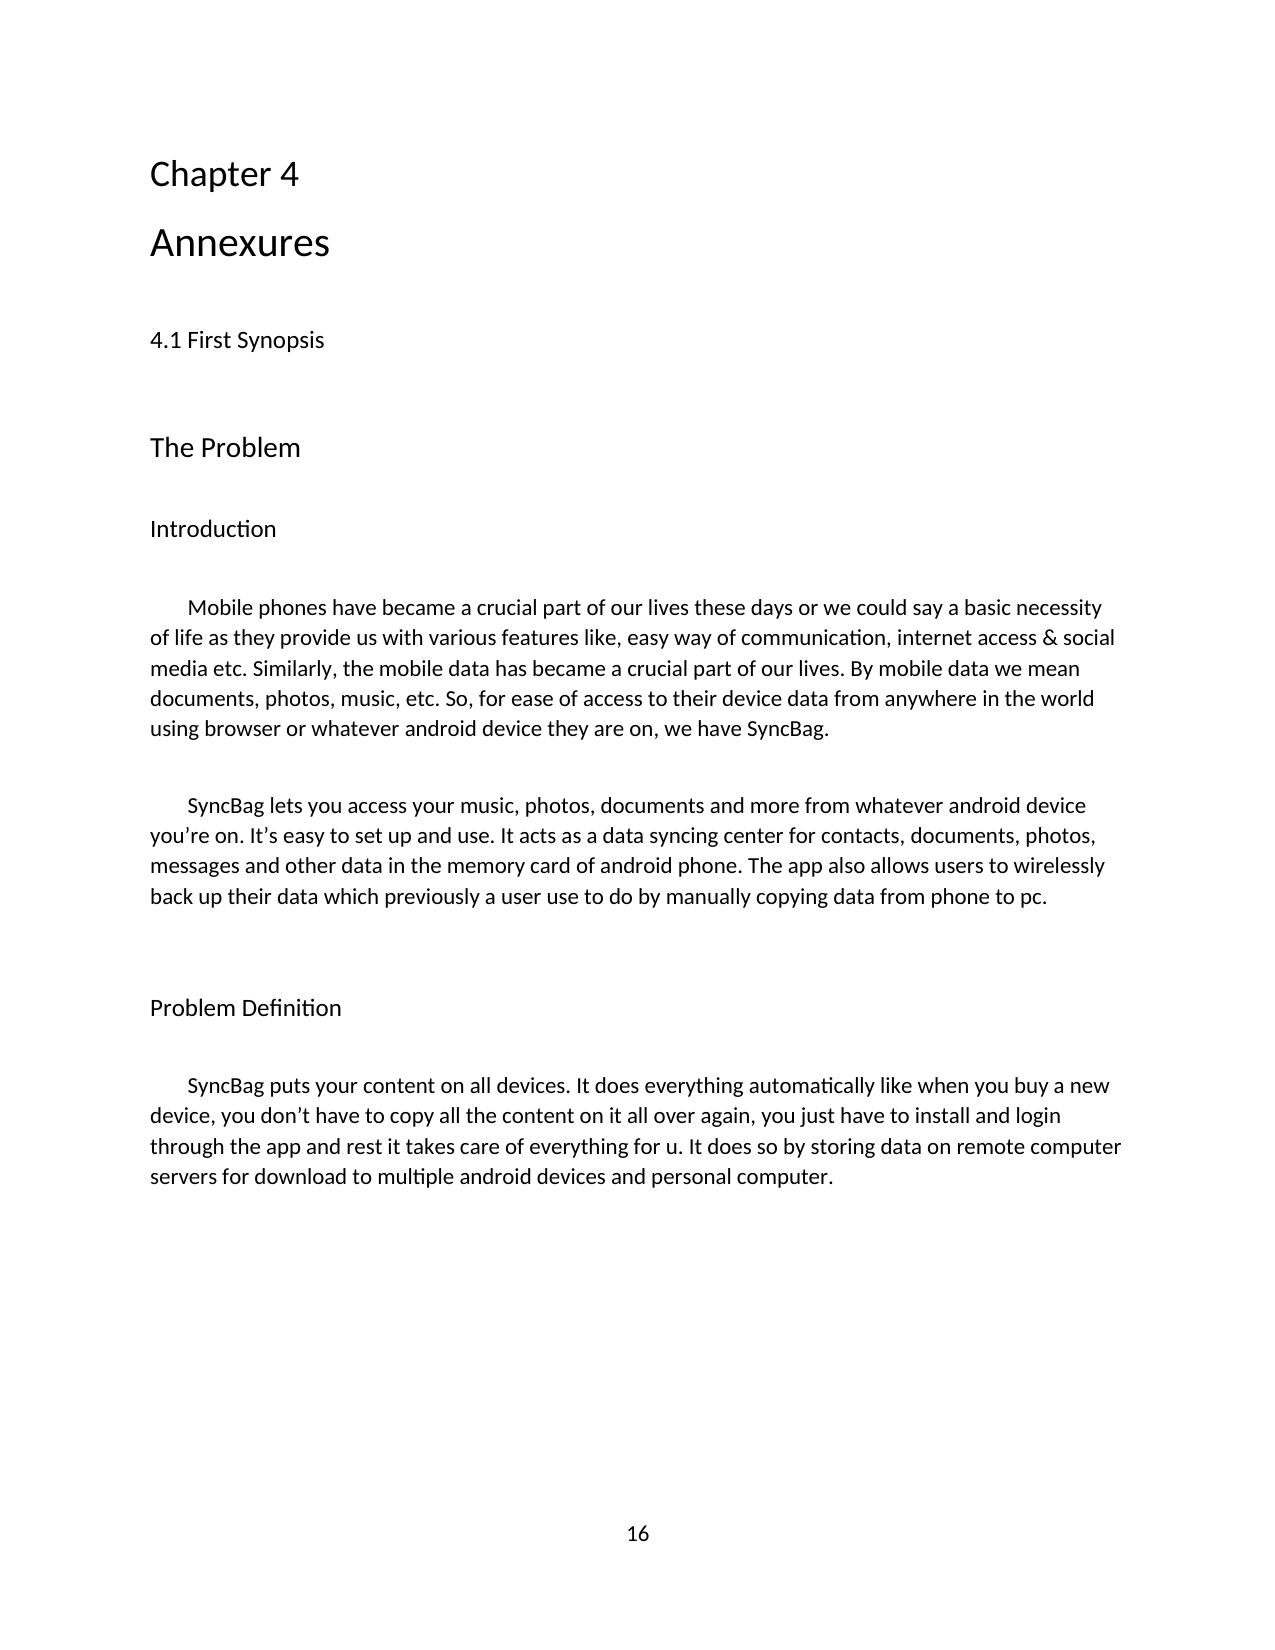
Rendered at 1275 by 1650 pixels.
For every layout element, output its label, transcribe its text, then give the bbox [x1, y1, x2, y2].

text The Problem [150, 429, 1125, 495]
text Chapter 4 [150, 150, 1125, 196]
text Problem Definition [150, 992, 1125, 1052]
text SyncBag puts your content on all devices. It does everything automatically like when you buy a new device, you don’t have to copy all the content on it all over again, you just have to install and login through the app and rest it takes care of everything for u. It does so by storing data on remote computer servers for download to multiple android devices and personal computer. [150, 1071, 1125, 1451]
text SyncBag lets you access your music, photos, documents and more from whatever android device you’re on. It’s easy to set up and use. It acts as a data syncing center for contacts, documents, photos, messages and other data in the memory card of android phone. The app also allows users to wirelessly back up their data which previously a user use to do by manually copying data from phone to pc. [150, 791, 1125, 973]
text Mobile phones have became a crucial part of our lives these days or we could say a basic necessity of life as they provide us with various features like, easy way of communication, internet access & social media etc. Similarly, the mobile data has became a crucial part of our lives. By mobile data we mean documents, photos, music, etc. So, for ease of access to their device data from anywhere in the world using browser or whatever android device they are on, we have SyncBag. [150, 593, 1125, 772]
text Annexures 4.1 First Synopsis [150, 216, 1125, 355]
text Introduction [150, 514, 1125, 574]
